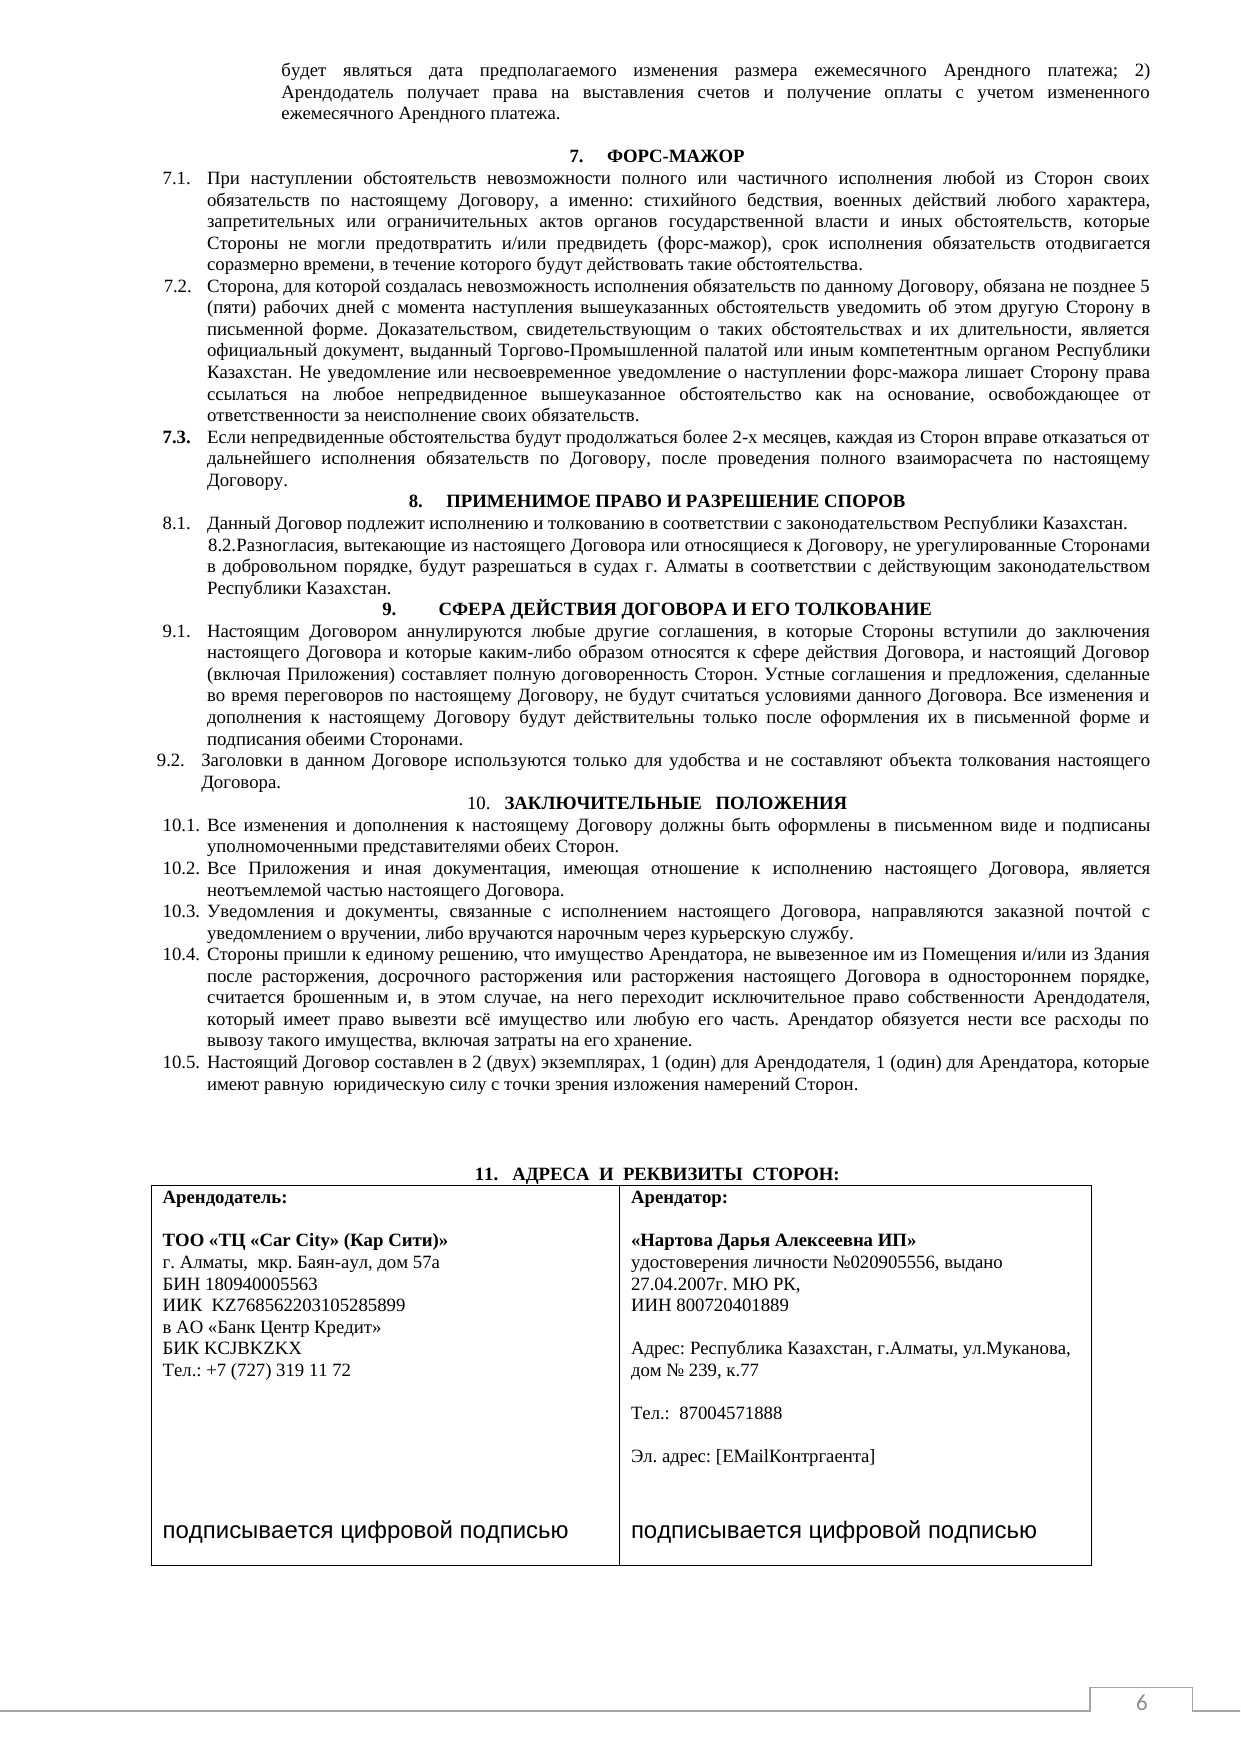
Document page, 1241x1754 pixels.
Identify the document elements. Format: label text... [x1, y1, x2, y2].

list Сторона, для которой создалась невозможность исполнения обязательств по данному Договору, обязана не позднее 5 (пяти) рабочих дней с момента наступления вышеуказанных обстоятельств уведомить об этом другую Сторону в письменной форме. Доказательством, свидетельствующим о таких обстоятельствах и их длительности, является официальный документ, выданный Торгово-Промышленной палатой или иным компетентным органом Республики Казахстан. Не уведомление или несвоевременное уведомление о наступлении форс-мажора лишает Сторону права ссылаться на любое непредвиденное вышеуказанное обстоятельство как на основание, освобождающее от ответственности за неисполнение своих обязательств. [163, 275, 1152, 426]
table_header Арендодатель: ТОО «ТЦ «Car City» (Кар Сити)» г. Алматы, мкр. Баян-аул, дом 57а БИН 180940005563 ИИК KZ768562203105285899 в АО «Банк Центр Кредит» БИК KCJBKZKX Тел.: +7 (727) 319 11 72 [152, 1186, 619, 1516]
table_cell подписывается цифровой подписью [152, 1516, 619, 1565]
list Все Приложения и иная документация, имеющая отношение к исполнению настоящего Договора, является неотъемлемой частью настоящего Договора. [162, 857, 1152, 900]
list Если непредвиденные обстоятельства будут продолжаться более 2-х месяцев, каждая из Сторон вправе отказаться от дальнейшего исполнения обязательств по Договору, после проведения полного взаиморасчета по настоящему Договору. [162, 426, 1152, 490]
list Данный Договор подлежит исполнению и толкованию в соответствии с законодательством Республики Казахстан. [162, 512, 1152, 533]
list Заголовки в данном Договоре используются только для удобства и не составляют объекта толкования настоящего Договора. [157, 749, 1152, 792]
list Стороны пришли к единому решению, что имущество Арендатора, не вывезенное им из Помещения и/или из Здания после расторжения, досрочного расторжения или расторжения настоящего Договора в одностороннем порядке, считается брошенным и, в этом случае, на него переходит исключительное право собственности Арендодателя, который имеет право вывезти всё имущество или любую его часть. Арендатор обязуется нести все расходы по вывозу такого имущества, включая затраты на его хранение. [162, 943, 1152, 1051]
list Все изменения и дополнения к настоящему Договору должны быть оформлены в письменном виде и подписаны уполномоченными представителями обеих Сторон. [162, 814, 1152, 857]
list АДРЕСА И РЕКВИЗИТЫ СТОРОН: [162, 1159, 1152, 1185]
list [244, 59, 1152, 124]
list Настоящий Договор составлен в 2 (двух) экземплярах, 1 (один) для Арендодателя, 1 (один) для Арендатора, которые имеют равную юридическую силу с точки зрения изложения намерений Сторон. [162, 1051, 1152, 1094]
list Уведомления и документы, связанные с исполнением настоящего Договора, направляются заказной почтой с уведомлением о вручении, либо вручаются нарочным через курьерскую службу. [162, 900, 1152, 943]
list При наступлении обстоятельств невозможности полного или частичного исполнения любой из Сторон своих обязательств по настоящему Договору, а именно: стихийного бедствия, военных действий любого характера, запретительных или ограничительных актов органов государственной власти и иных обстоятельств, которые Стороны не могли предотвратить и/или предвидеть (форс-мажор), срок исполнения обязательств отодвигается соразмерно времени, в течение которого будут действовать такие обстоятельства. [162, 167, 1152, 275]
list ФОРС-МАЖОР [162, 145, 1152, 167]
table_cell подписывается цифровой подписью [620, 1516, 1091, 1565]
list СФЕРА ДЕЙСТВИЯ ДОГОВОРА И ЕГО ТОЛКОВАНИЕ [162, 598, 1152, 620]
list ЗАКЛЮЧИТЕЛЬНЫЕ ПОЛОЖЕНИЯ [162, 792, 1152, 814]
list Настоящим Договором аннулируются любые другие соглашения, в которые Стороны вступили до заключения настоящего Договора и которые каким-либо образом относятся к сфере действия Договора, и настоящий Договор (включая Приложения) составляет полную договоренность Сторон. Устные соглашения и предложения, сделанные во время переговоров по настоящему Договору, не будут считаться условиями данного Договора. Все изменения и дополнения к настоящему Договору будут действительны только после оформления их в письменной форме и подписания обеими Сторонами. [162, 620, 1152, 749]
list ПРИМЕНИМОЕ ПРАВО И РАЗРЕШЕНИЕ СПОРОВ [162, 490, 1152, 512]
table_header Арендатор: «Нартова Дарья Алексеевна ИП» удостоверения личности №020905556, выдано 27.04.2007г. МЮ РК, ИИН 800720401889 Адрес: Республика Казахстан, г.Алматы, ул.Муканова, дом № 239, к.77 Тел.: 87004571888 Эл. адрес: [EMailКонтргаента] [620, 1186, 1091, 1516]
list Разногласия, вытекающие из настоящего Договора или относящиеся к Договору, не урегулированные Сторонами в добровольном порядке, будут разрешаться в судах г. Алматы в соответствии с действующим законодательством Республики Казахстан. [207, 533, 1152, 598]
